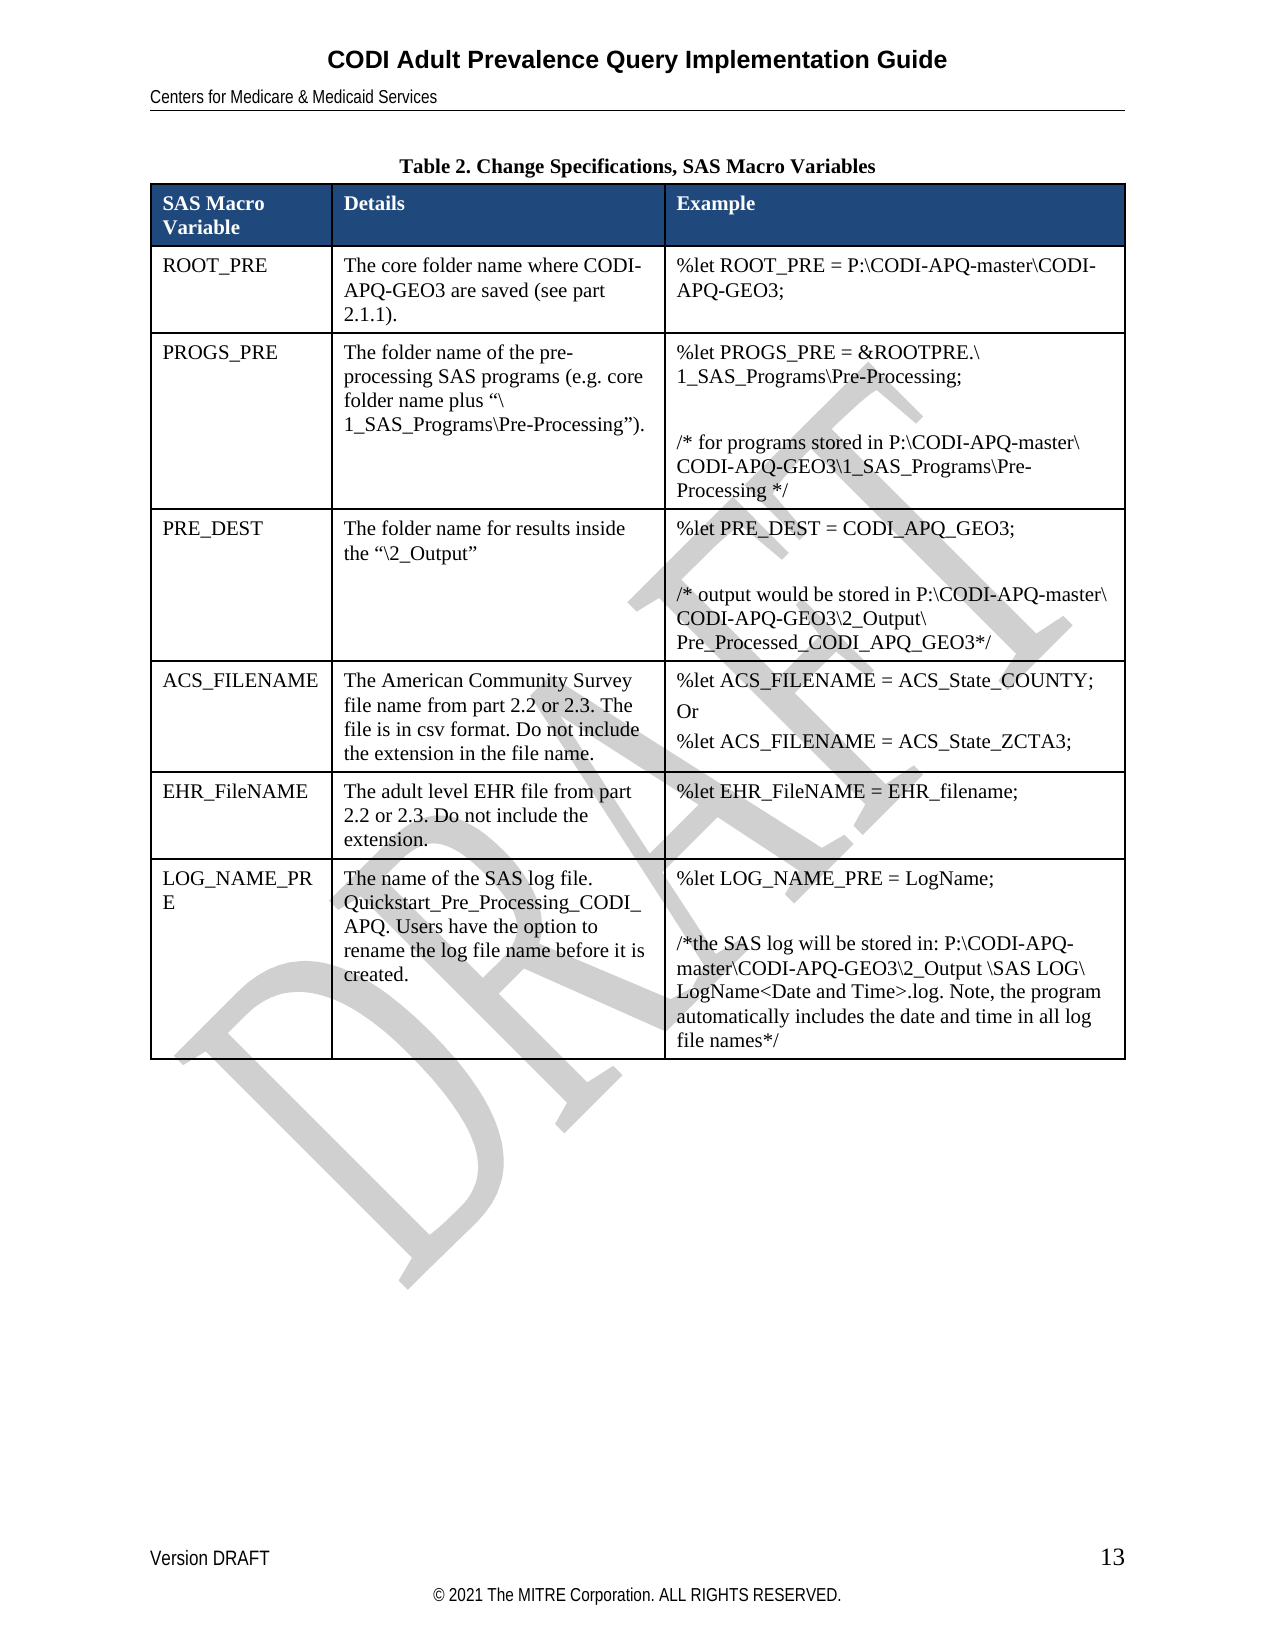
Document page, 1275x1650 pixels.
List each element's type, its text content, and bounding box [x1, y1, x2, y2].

table_header Example [666, 185, 1124, 245]
table_cell %let ROOT_PRE = P:\CODI-APQ-master\CODI-APQ-GEO3; [666, 247, 1124, 332]
table_cell %let PRE_DEST = CODI_APQ_GEO3; /* output would be stored in P:\CODI-APQ-master\CODI-APQ-GEO3\2_Output\Pre_Processed_CODI_APQ_GEO3*/ [666, 510, 1124, 660]
table_cell %let ACS_FILENAME = ACS_State_COUNTY; Or %let ACS_FILENAME = ACS_State_ZCTA3; [666, 662, 1124, 771]
table_cell The core folder name where CODI-APQ-GEO3 are saved (see part 2.1.1). [333, 247, 664, 332]
table_cell ROOT_PRE [152, 247, 331, 332]
table_cell The American Community Survey file name from part 2.2 or 2.3. The file is in csv format. Do not include the extension in the file name. [333, 662, 664, 771]
table_cell EHR_FileNAME [152, 773, 331, 858]
table_cell LOG_NAME_PRE [152, 860, 331, 1058]
table_cell The adult level EHR file from part 2.2 or 2.3. Do not include the extension. [333, 773, 664, 858]
table_cell %let LOG_NAME_PRE = LogName; /*the SAS log will be stored in: P:\CODI-APQ-master\CODI-APQ-GEO3\2_Output \SAS LOG\LogName<Date and Time>.log. Note, the program automatically includes the date and time in all log file names*/ [666, 860, 1124, 1058]
table_cell %let PROGS_PRE = &ROOTPRE.\1_SAS_Programs\Pre-Processing; /* for programs stored in P:\CODI-APQ-master\CODI-APQ-GEO3\1_SAS_Programs\Pre-Processing */ [666, 334, 1124, 508]
table_header Details [333, 185, 664, 245]
table_cell PROGS_PRE [152, 334, 331, 508]
table_cell The folder name for results inside the “\2_Output” [333, 510, 664, 660]
table_cell ACS_FILENAME [152, 662, 331, 771]
table_cell The folder name of the pre-processing SAS programs (e.g. core folder name plus “\1_SAS_Programs\Pre-Processing”). [333, 334, 664, 508]
table_cell %let EHR_FileNAME = EHR_filename; [666, 773, 1124, 858]
table_cell PRE_DEST [152, 510, 331, 660]
table_cell The name of the SAS log file. Quickstart_Pre_Processing_CODI_APQ. Users have the option to rename the log file name before it is created. [333, 860, 664, 1058]
table_header SAS Macro Variable [152, 185, 331, 245]
